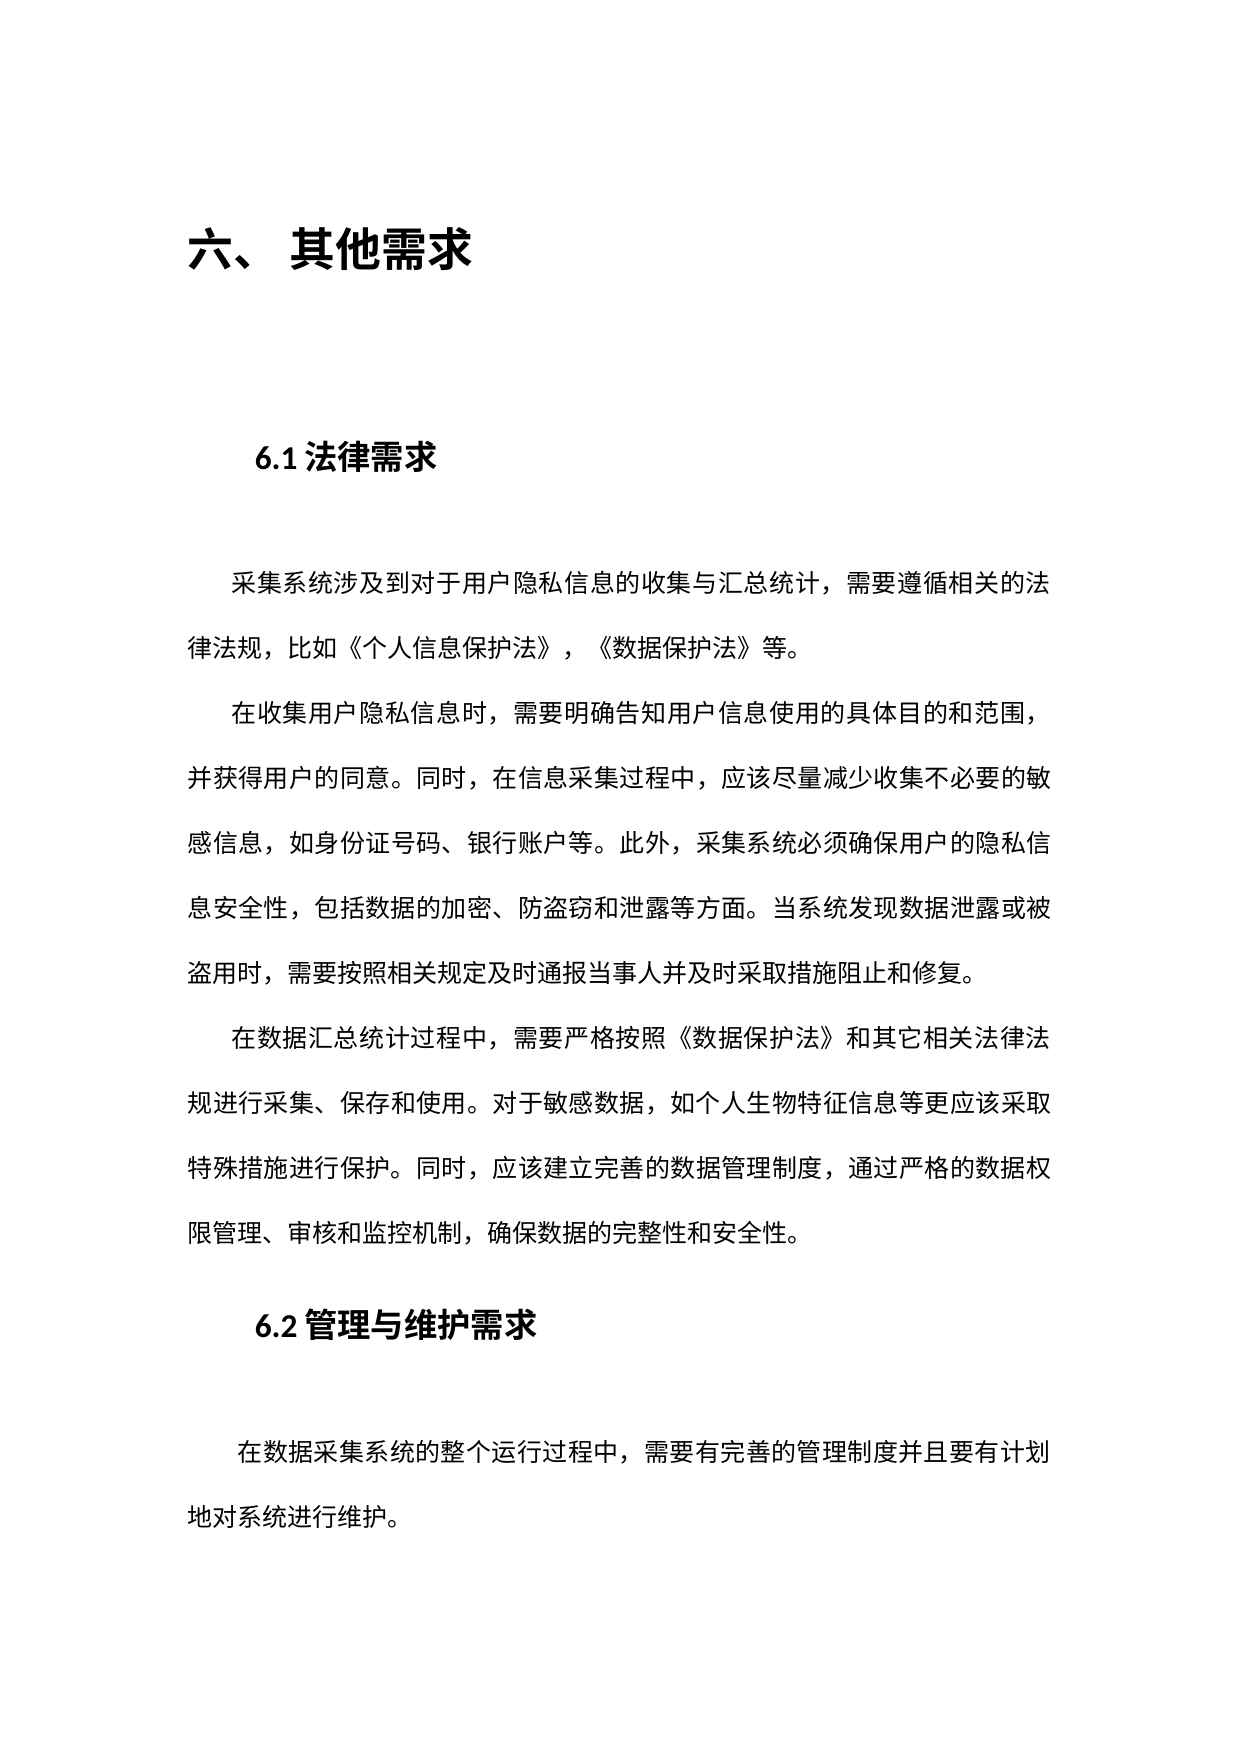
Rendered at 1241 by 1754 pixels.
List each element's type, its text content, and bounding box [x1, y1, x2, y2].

subtitle 6.1法律需求 [187, 422, 1053, 487]
text 在数据汇总统计过程中，需要严格按照《数据保护法》和其它相关法律法规进行采集、保存和使用。对于敏感数据，如个人生物特征信息等更应该采取特殊措施进行保护。同时，应该建立完善的数据管理制度，通过严格的数据权限管理、审核和监控机制，确保数据的完整性和安全性。 [187, 1004, 1053, 1264]
text 在收集用户隐私信息时，需要明确告知用户信息使用的具体目的和范围，并获得用户的同意。同时，在信息采集过程中，应该尽量减少收集不必要的敏感信息，如身份证号码、银行账户等。此外，采集系统必须确保用户的隐私信息安全性，包括数据的加密、防盗窃和泄露等方面。当系统发现数据泄露或被盗用时，需要按照相关规定及时通报当事人并及时采取措施阻止和修复。 [187, 679, 1053, 1004]
text 采集系统涉及到对于用户隐私信息的收集与汇总统计，需要遵循相关的法律法规，比如《个人信息保护法》，《数据保护法》等。 [187, 549, 1053, 679]
subtitle 其他需求 [187, 197, 1053, 295]
subtitle 6.2管理与维护需求 [187, 1291, 1053, 1356]
text 在数据采集系统的整个运行过程中，需要有完善的管理制度并且要有计划地对系统进行维护。 [187, 1418, 1053, 1548]
